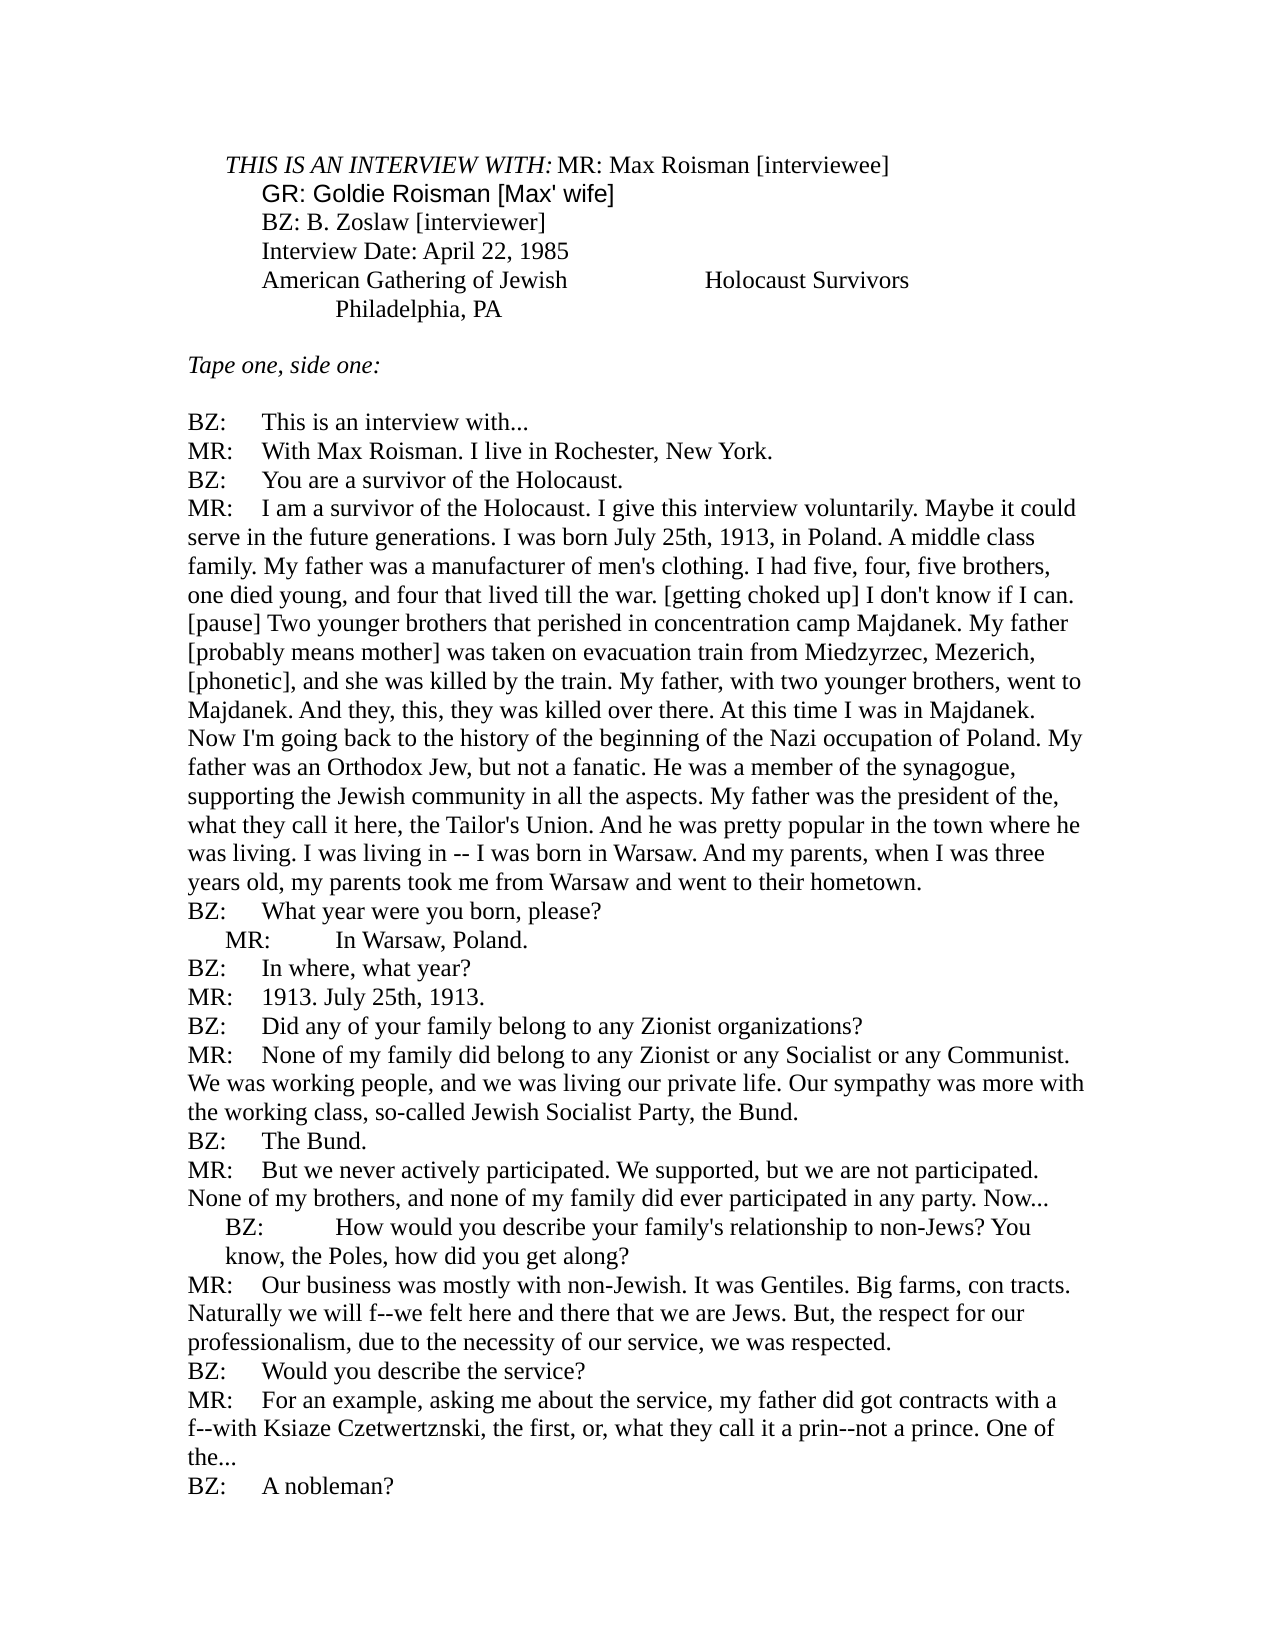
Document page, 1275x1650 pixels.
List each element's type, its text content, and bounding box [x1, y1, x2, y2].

text Philadelphia, PA [187, 294, 1087, 322]
text MR: But we never actively participated. We supported, but we are not participated. None of my brothers, and none of my family did ever participated in any party. Now... [187, 1156, 1087, 1214]
text Tape one, side one: [187, 351, 1087, 380]
text MR: In Warsaw, Poland. [225, 926, 1087, 955]
text BZ: This is an interview with... [187, 409, 1087, 437]
text MR: 1913. July 25th, 1913. [187, 984, 1087, 1012]
text THIS IS AN INTERVIEW WITH: MR: Max Roisman [interviewee] [225, 150, 1087, 179]
text BZ: How would you describe your family's relationship to non-Jews? You know, the Poles, how did you get along? [225, 1214, 1087, 1271]
text BZ: In where, what year? [187, 955, 1087, 984]
text MR: Our business was mostly with non-Jewish. It was Gentiles. Big farms, con tracts. Naturally we will f--we felt here and there that we are Jews. But, the respect for our professionalism, due to the necessity of our service, we was respected. [187, 1271, 1087, 1357]
text BZ: Would you describe the service? [187, 1357, 1087, 1386]
text GR: Goldie Roisman [Max' wife] [187, 179, 1087, 207]
text BZ: B. Zoslaw [interviewer] [187, 207, 1087, 236]
text BZ: You are a survivor of the Holocaust. [187, 466, 1087, 495]
text American Gathering of Jewish Holocaust Survivors [187, 265, 1087, 294]
text MR: With Max Roisman. I live in Rochester, New York. [187, 437, 1087, 466]
text MR: For an example, asking me about the service, my father did got contracts with a f--with Ksiaze Czetwertznski, the first, or, what they call it a prin--not a prince. One of the... [187, 1386, 1087, 1472]
text BZ: The Bund. [187, 1127, 1087, 1156]
text Interview Date: April 22, 1985 [187, 236, 1087, 265]
text MR: I am a survivor of the Holocaust. I give this interview voluntarily. Maybe it could serve in the future generations. I was born July 25th, 1913, in Poland. A middle class family. My father was a manufacturer of men's clothing. I had five, four, five brothers, one died young, and four that lived till the war. [getting choked up] I don't know if I can. [pause] Two younger brothers that perished in concentration camp Majdanek. My father [probably means mother] was taken on evacuation train from Miedzyrzec, Mezerich, [phonetic], and she was killed by the train. My father, with two younger brothers, went to Majdanek. And they, this, they was killed over there. At this time I was in Majdanek. Now I'm going back to the history of the beginning of the Nazi occupation of Poland. My father was an Orthodox Jew, but not a fanatic. He was a member of the synagogue, supporting the Jewish community in all the aspects. My father was the president of the, what they call it here, the Tailor's Union. And he was pretty popular in the town where he was living. I was living in -- I was born in Warsaw. And my parents, when I was three years old, my parents took me from Warsaw and went to their hometown. [187, 495, 1087, 897]
text BZ: Did any of your family belong to any Zionist organizations? [187, 1012, 1087, 1041]
text MR: None of my family did belong to any Zionist or any Socialist or any Communist. We was working people, and we was living our private life. Our sympathy was more with the working class, so-called Jewish Socialist Party, the Bund. [187, 1041, 1087, 1127]
text BZ: What year were you born, please? [187, 897, 1087, 926]
